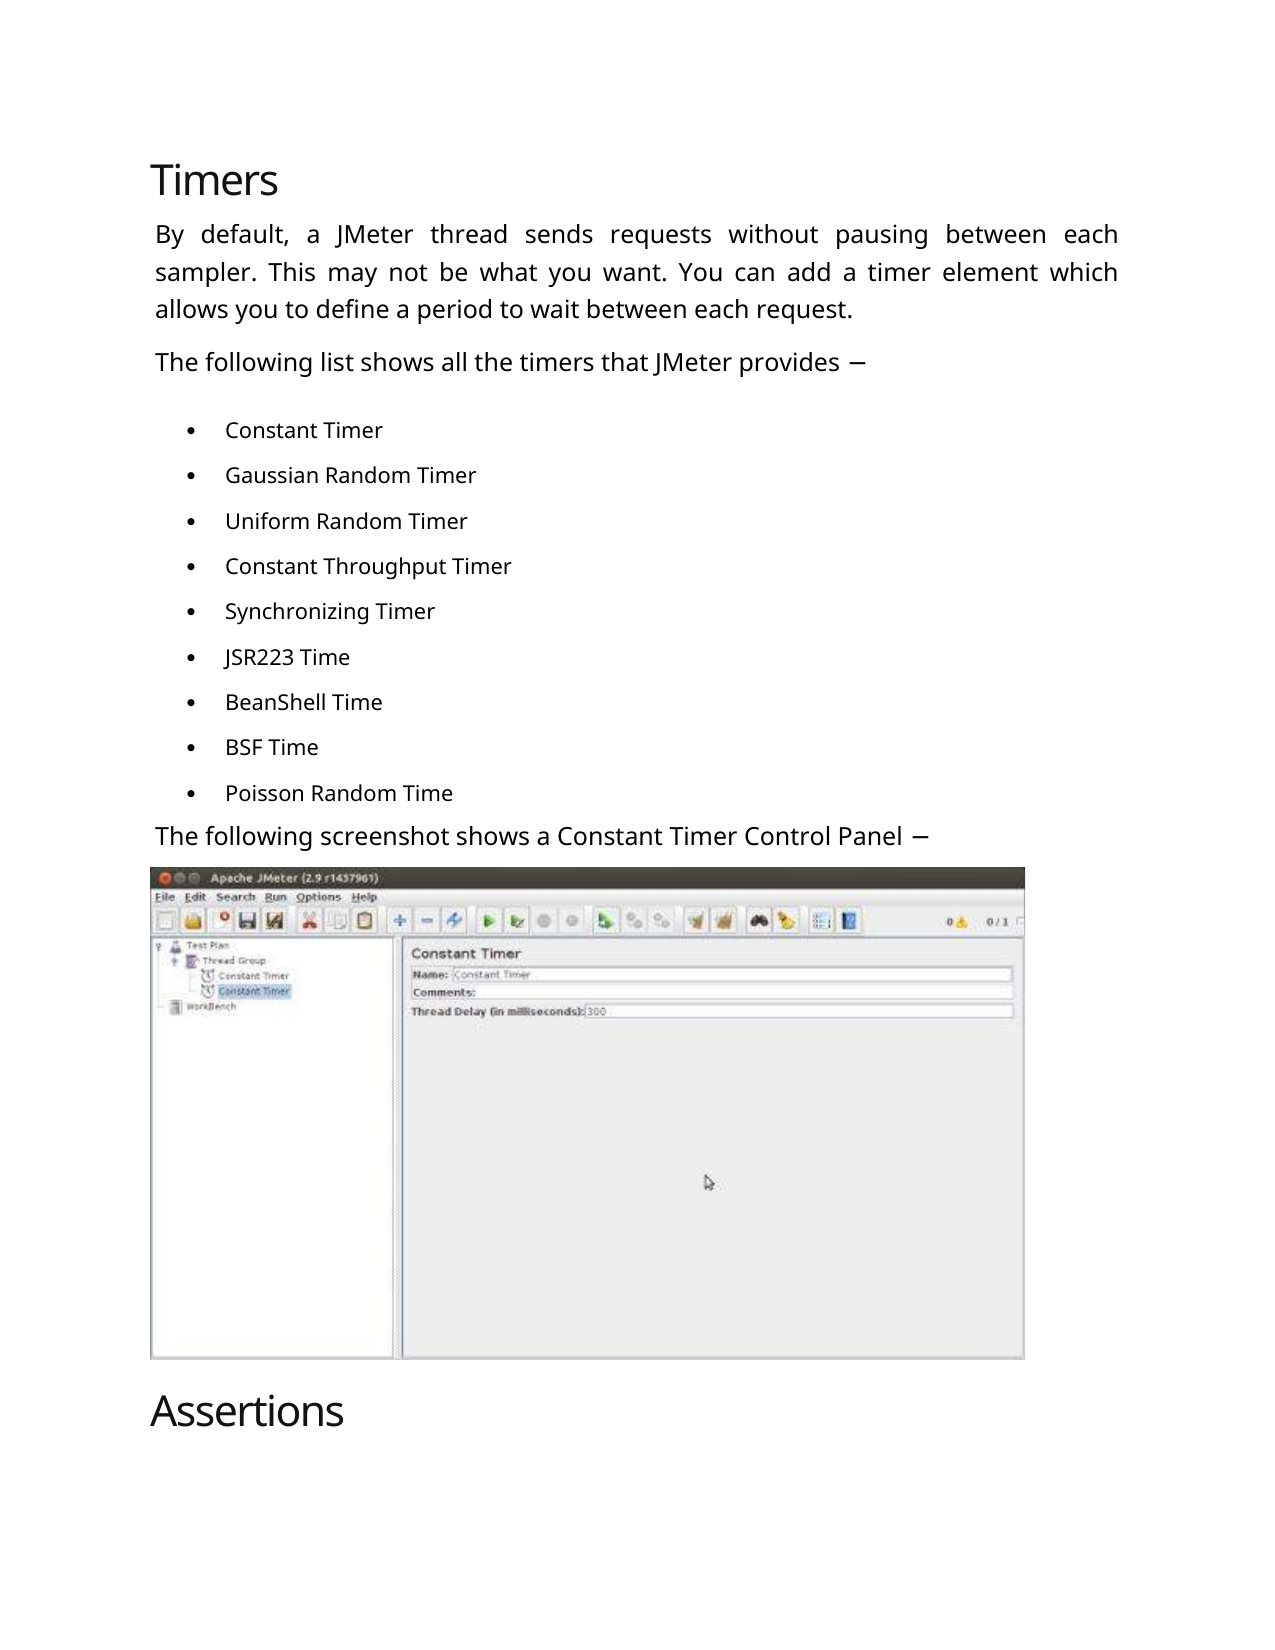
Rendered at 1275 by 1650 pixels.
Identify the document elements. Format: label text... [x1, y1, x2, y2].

list Gaussian Random Timer [187, 453, 1125, 490]
text By default, a JMeter thread sends requests without pausing between each sampler. This may not be what you want. You can add a timer element which allows you to define a period to wait between each request. [155, 213, 1120, 326]
list Synchronizing Timer [187, 589, 1125, 626]
list Uniform Random Timer [187, 498, 1125, 536]
list Constant Timer [187, 407, 1125, 445]
subtitle Assertions [150, 1381, 1120, 1439]
picture [150, 867, 1025, 1360]
subtitle Timers [150, 150, 1120, 208]
text The following screenshot shows a Constant Timer Control Panel − [155, 815, 1120, 853]
list JSR223 Time [187, 634, 1125, 671]
list BSF Time [187, 724, 1125, 762]
list Constant Throughput Timer [187, 543, 1125, 581]
list Poisson Random Time [187, 770, 1125, 807]
list BeanShell Time [187, 679, 1125, 717]
text The following list shows all the timers that JMeter provides − [155, 341, 1120, 378]
